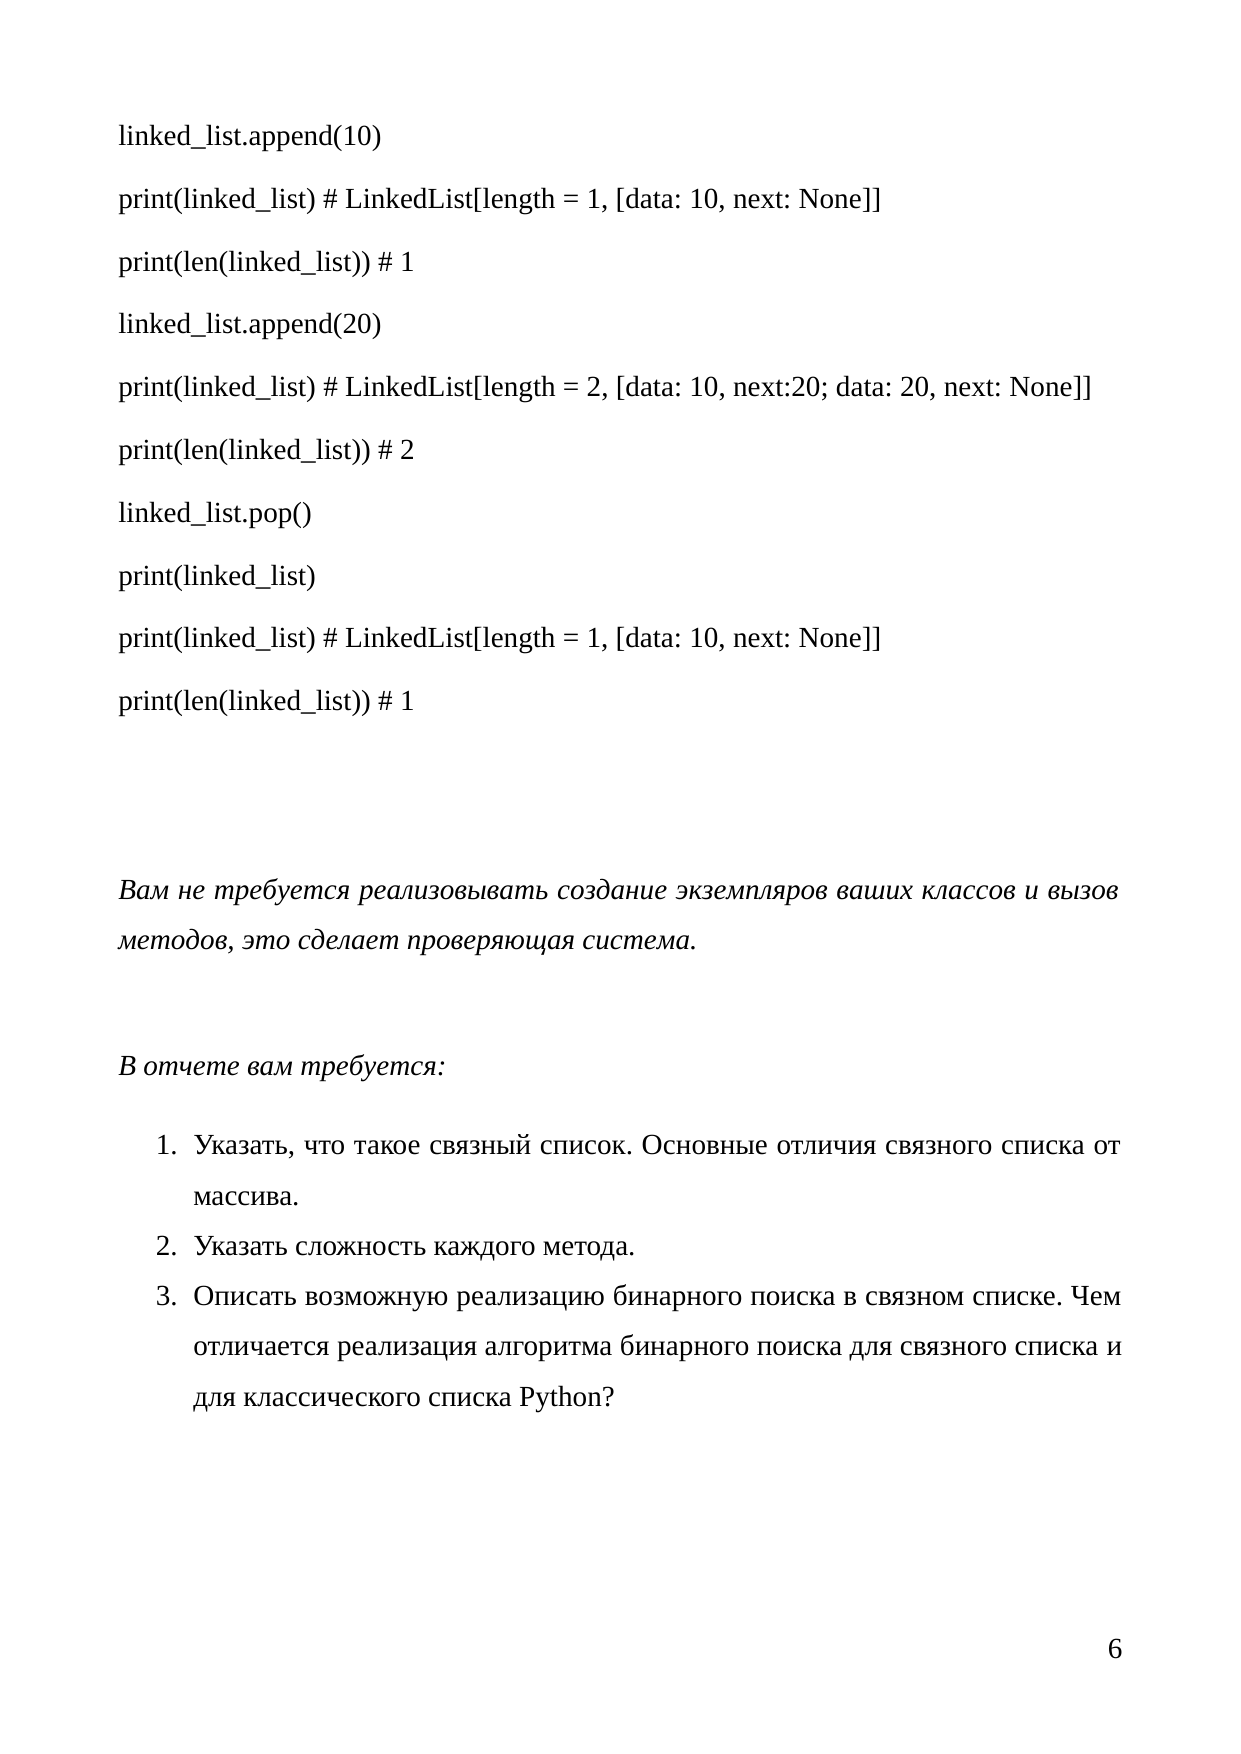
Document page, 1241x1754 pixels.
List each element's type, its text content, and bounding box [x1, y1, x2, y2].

list Указать, что такое связный список. Основные отличия связного списка от массива. [156, 1127, 1122, 1211]
text print(linked_list) [118, 558, 1122, 591]
list Указать сложность каждого метода. [156, 1228, 1122, 1261]
list Описать возможную реализацию бинарного поиска в связном списке. Чем отличается реализация алгоритма бинарного поиска для связного списка и для классического списка Python? [156, 1278, 1122, 1412]
text print(len(linked_list)) # 1 [118, 244, 1122, 277]
text print(linked_list) # LinkedList[length = 1, [data: 10, next: None]] [118, 181, 1122, 214]
text print(linked_list) # LinkedList[length = 2, [data: 10, next:20; data: 20, next: None]] [118, 369, 1122, 403]
text linked_list.append(20) [118, 307, 1122, 340]
text print(len(linked_list)) # 2 [118, 432, 1122, 466]
text print(linked_list) # LinkedList[length = 1, [data: 10, next: None]] [118, 621, 1122, 654]
text print(len(linked_list)) # 1 [118, 683, 1122, 717]
text Вам не требуется реализовывать создание экземпляров ваших классов и вызов методов, это сделает проверяющая система. [118, 872, 1122, 956]
text linked_list.pop() [118, 495, 1122, 528]
text linked_list.append(10) [118, 118, 1122, 152]
text В отчете вам требуется: [118, 1048, 1122, 1081]
